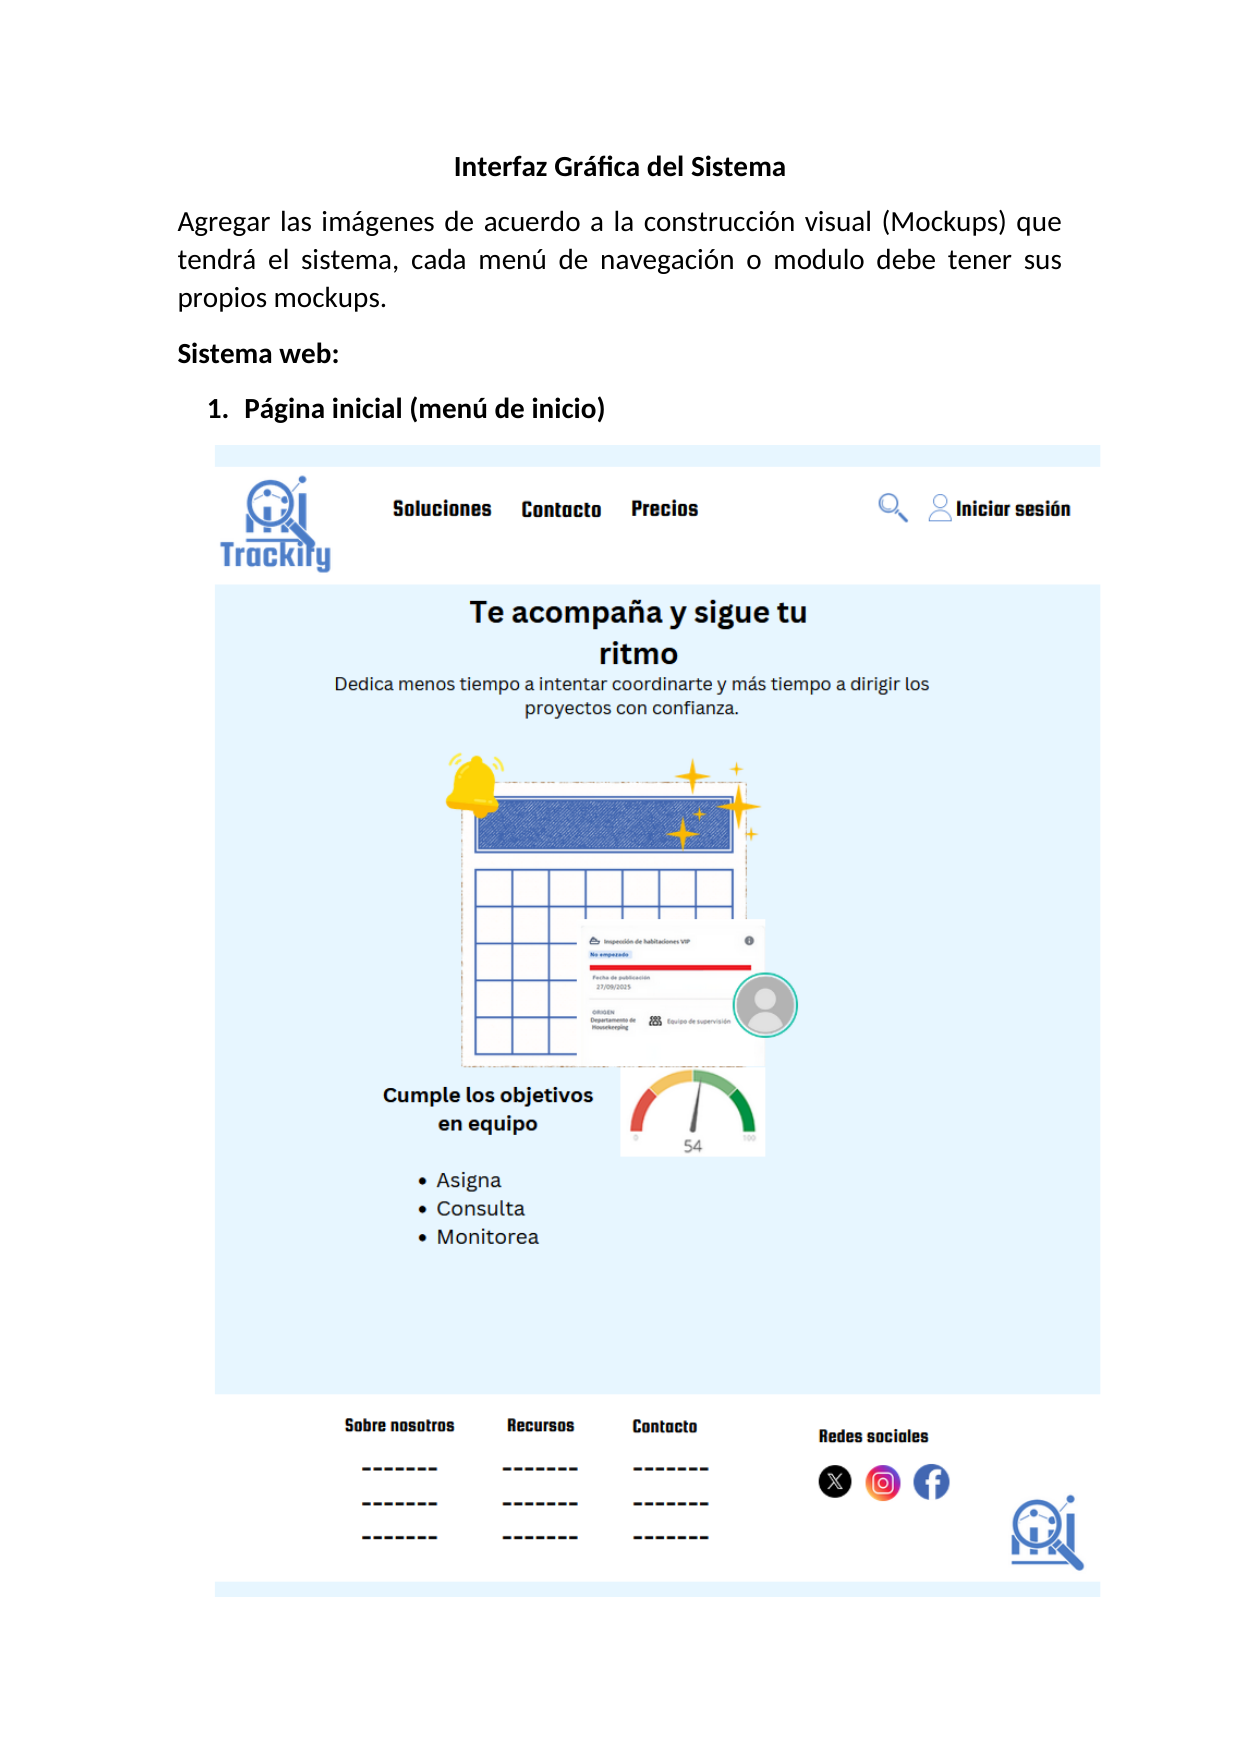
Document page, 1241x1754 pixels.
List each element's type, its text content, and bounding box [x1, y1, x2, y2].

text Sistema web: [177, 335, 1063, 370]
list Página inicial (menú de inicio) [207, 390, 1063, 425]
text Interfaz Gráfica del Sistema [177, 148, 1063, 183]
text Agregar las imágenes de acuerdo a la construcción visual (Mockups) que tendrá el sistema, cada menú de navegación o modulo debe tener sus propios mockups. [177, 203, 1063, 315]
picture [214, 445, 1101, 1597]
